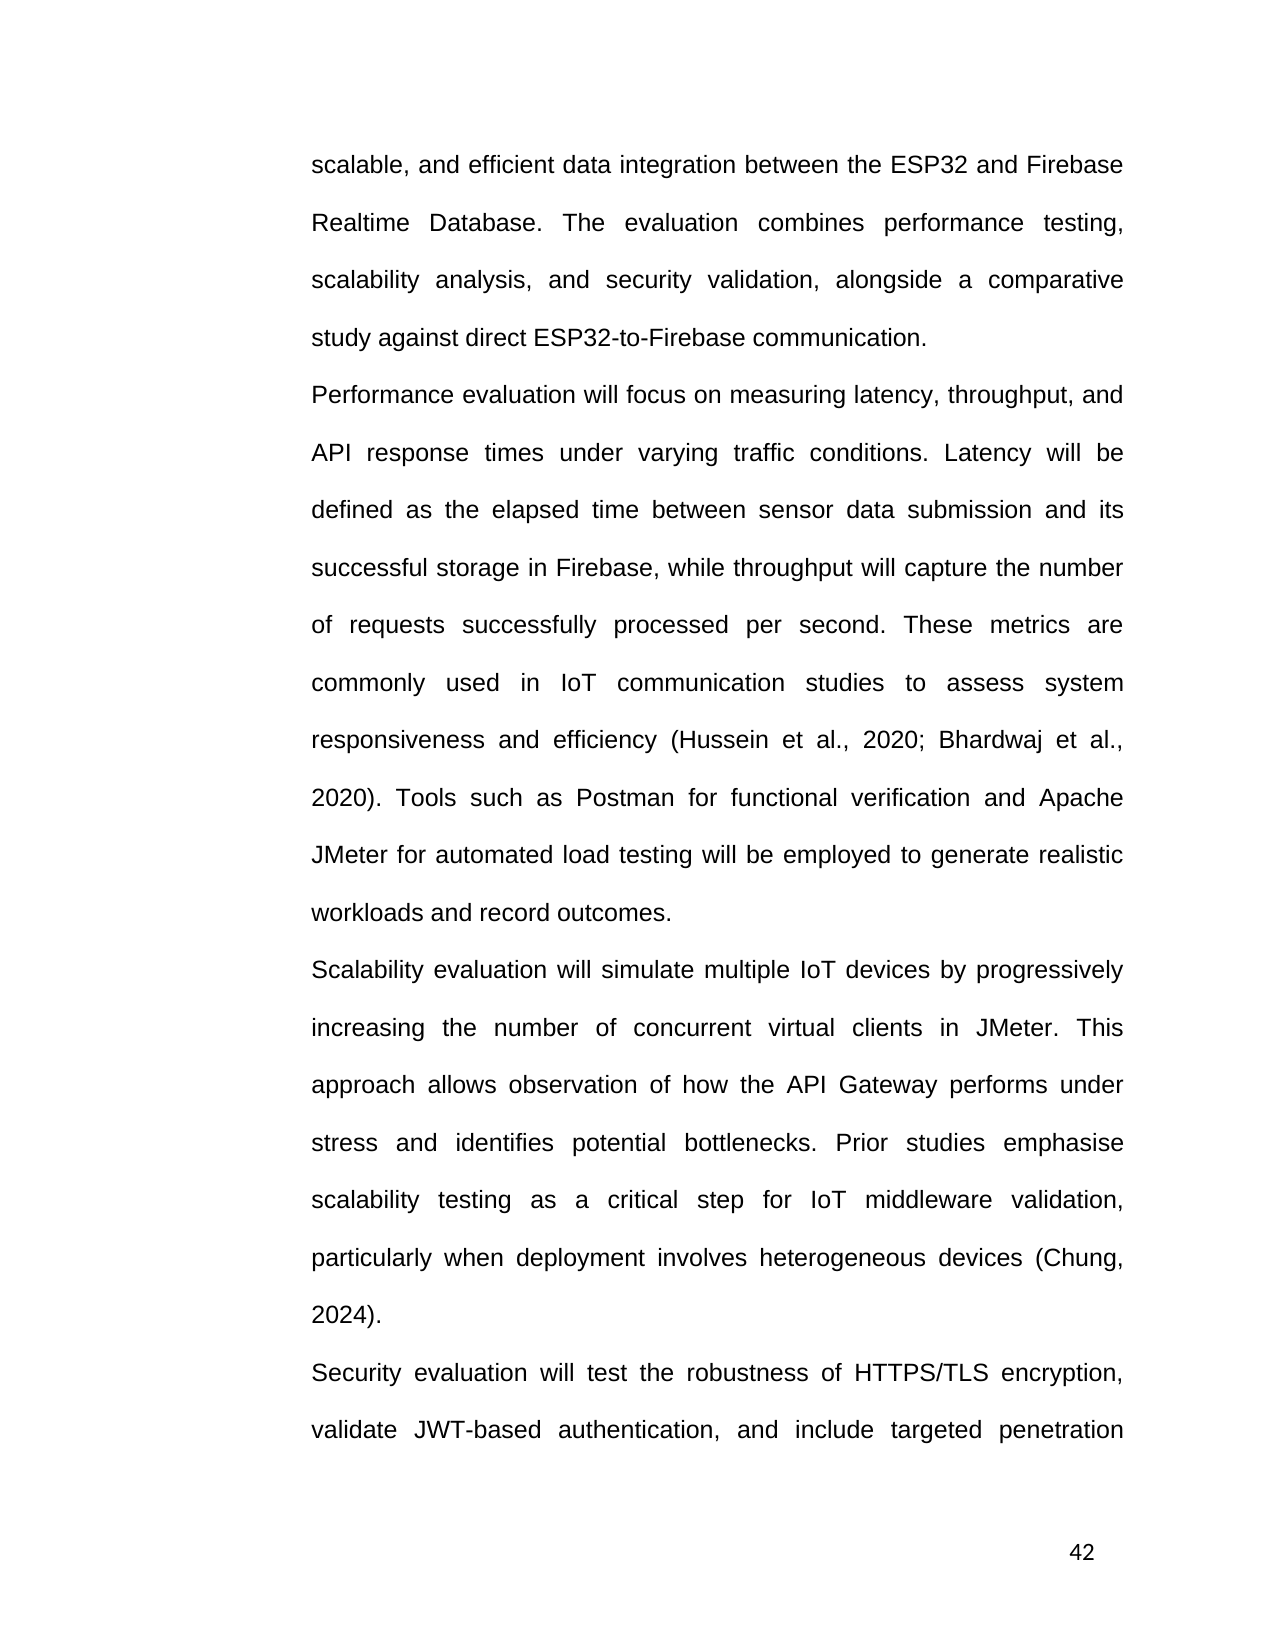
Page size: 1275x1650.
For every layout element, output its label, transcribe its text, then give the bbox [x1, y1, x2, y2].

text Scalability evaluation will simulate multiple IoT devices by progressively increasing the number of concurrent virtual clients in JMeter. This approach allows observation of how the API Gateway performs under stress and identifies potential bottlenecks. Prior studies emphasise scalability testing as a critical step for IoT middleware validation, particularly when deployment involves heterogeneous devices (Chung, 2024). [311, 955, 1125, 1329]
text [311, 150, 1125, 351]
text Performance evaluation will focus on measuring latency, throughput, and API response times under varying traffic conditions. Latency will be defined as the elapsed time between sensor data submission and its successful storage in Firebase, while throughput will capture the number of requests successfully processed per second. These metrics are commonly used in IoT communication studies to assess system responsiveness and efficiency (Hussein et al., 2020; Bhardwaj et al., 2020). Tools such as Postman for functional verification and Apache JMeter for automated load testing will be employed to generate realistic workloads and record outcomes. [311, 380, 1125, 926]
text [311, 1357, 1125, 1444]
